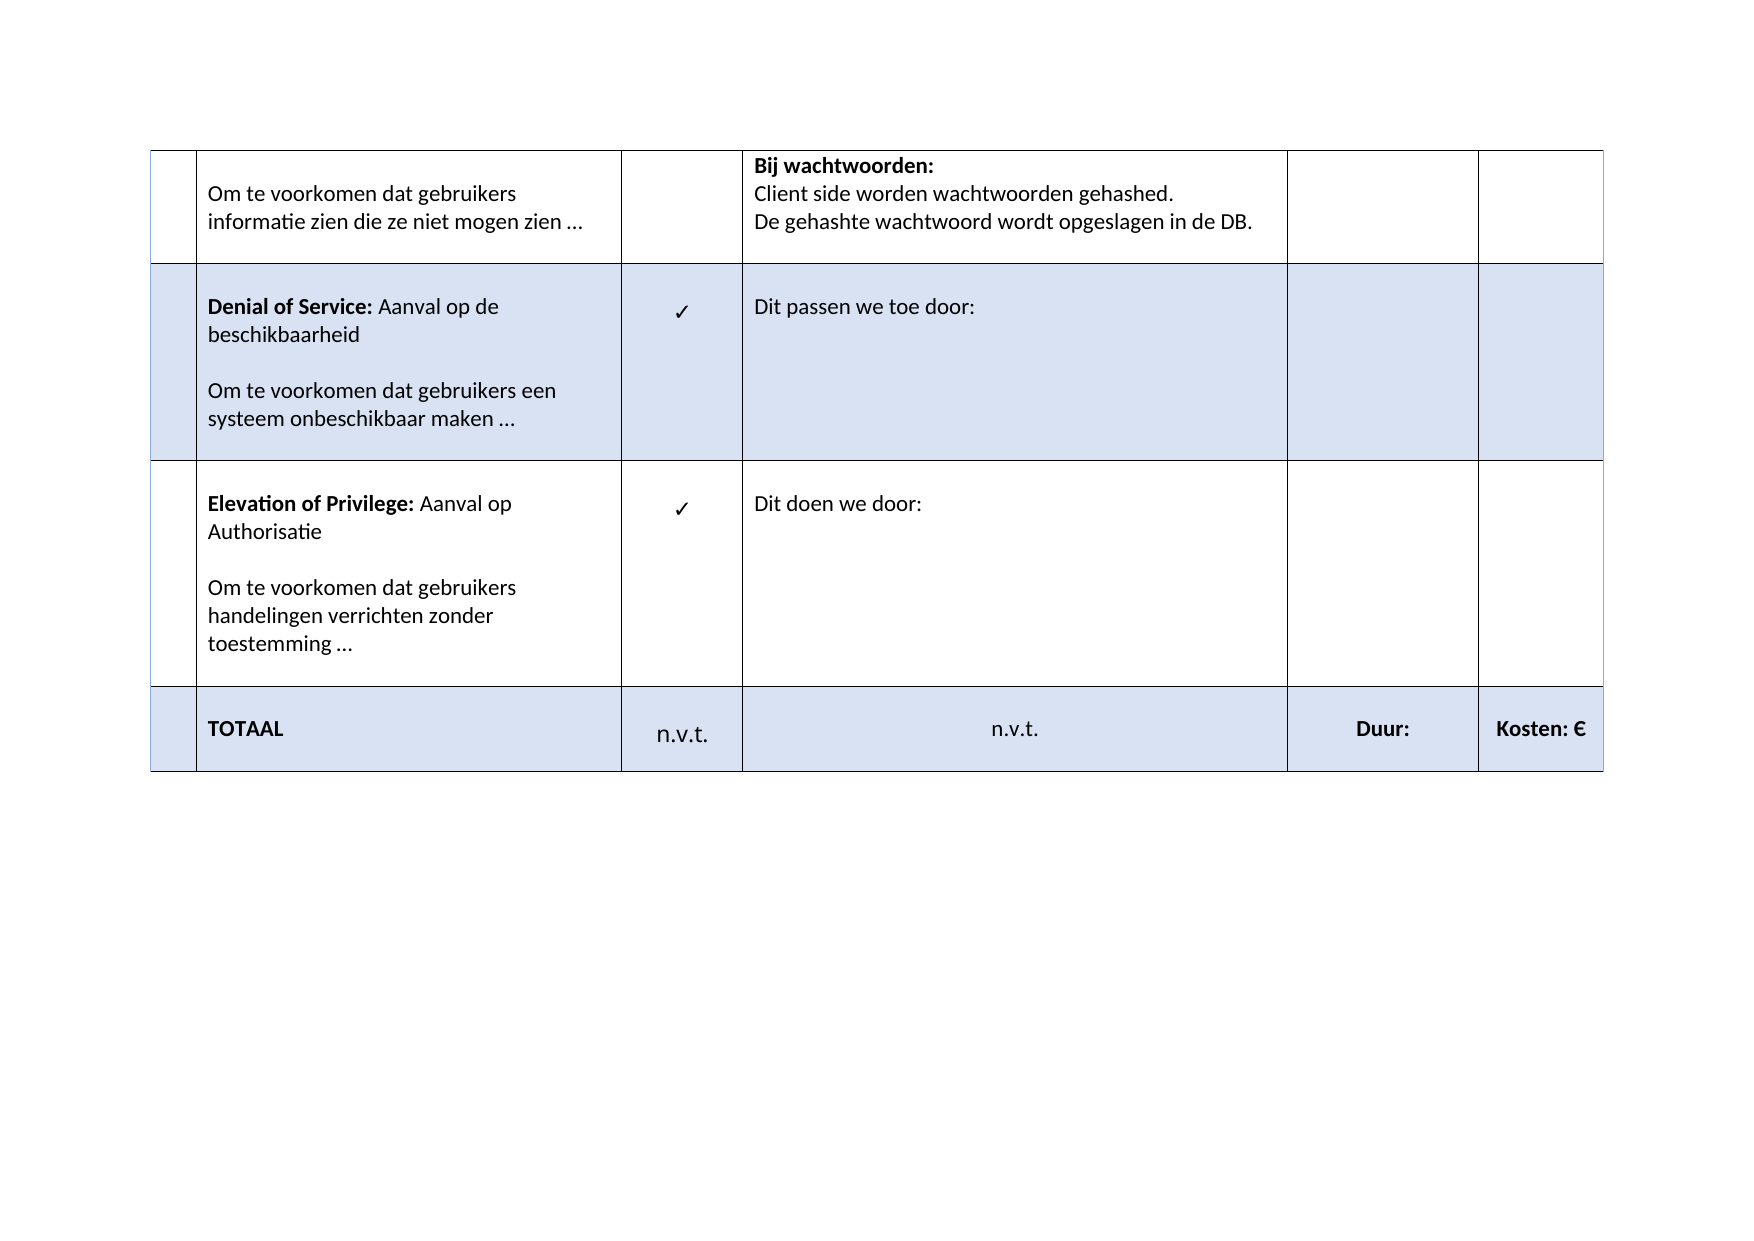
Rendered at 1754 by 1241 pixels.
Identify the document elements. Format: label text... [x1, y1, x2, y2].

table_cell ✓ [622, 461, 742, 686]
table_cell ✓ [622, 264, 742, 460]
table_cell TOTAAL [197, 687, 621, 771]
table_cell Dit gebeurt door: Bij wachtwoorden: Client side worden wachtwoorden gehashed. De gehashte wachtwoord wordt opgeslagen in de DB. [743, 151, 1287, 263]
table_cell [1288, 264, 1478, 460]
table_cell Denial of Service: Aanval op de beschikbaarheid Om te voorkomen dat gebruikers een systeem onbeschikbaar maken … [197, 264, 621, 460]
table_cell [1479, 264, 1603, 460]
table_cell [1479, 151, 1603, 263]
table_cell [1479, 461, 1603, 686]
table_cell [151, 264, 196, 460]
table_cell [151, 687, 196, 771]
table_cell Information Disclosure: Aanval op Vertrouwelijkheid (lees verder) Om te voorkomen dat gebruikers informatie zien die ze niet mogen zien … [197, 151, 621, 263]
table_cell [1288, 151, 1478, 263]
table_cell [1288, 461, 1478, 686]
table_cell ✓ [622, 151, 742, 263]
table_cell Elevation of Privilege: Aanval op Authorisatie Om te voorkomen dat gebruikers handelingen verrichten zonder toestemming … [197, 461, 621, 686]
table_cell [151, 151, 196, 263]
table_cell Duur: [1288, 687, 1478, 771]
table_cell n.v.t. [622, 687, 742, 771]
table_cell n.v.t. [743, 687, 1287, 771]
table_cell Dit passen we toe door: [743, 264, 1287, 460]
table_cell [151, 461, 196, 686]
table_cell Kosten: Є [1479, 687, 1603, 771]
table_cell Dit doen we door: [743, 461, 1287, 686]
